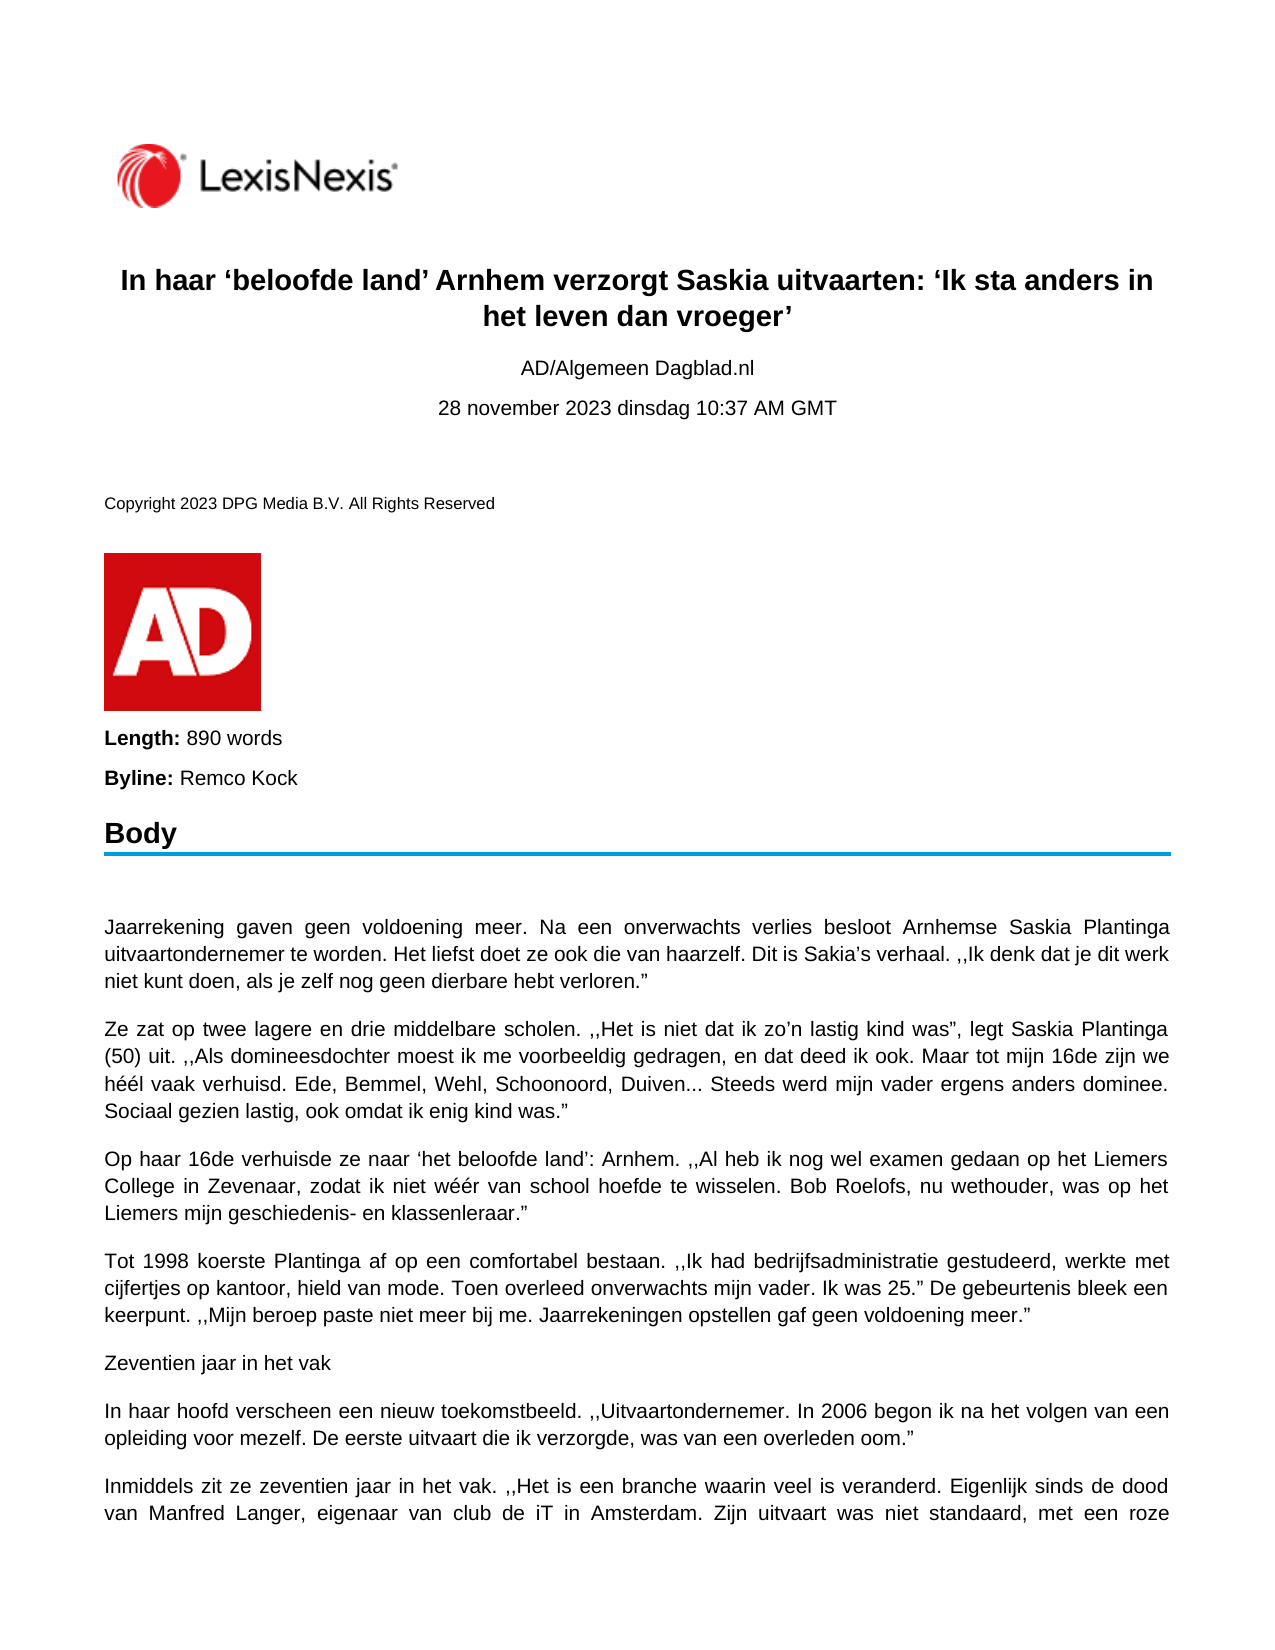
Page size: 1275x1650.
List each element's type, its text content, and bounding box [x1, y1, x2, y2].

subtitle In haar ‘beloofde land’ Arnhem verzorgt Saskia uitvaarten: ‘Ik sta anders in het leven dan vroeger’ [104, 261, 1171, 332]
text Ze zat op twee lagere en drie middelbare scholen. ,,Het is niet dat ik zo’n lastig kind was”, legt Saskia Plantinga (50) uit. ,,Als domineesdochter moest ik me voorbeeldig gedragen, en dat deed ik ook. Maar tot mijn 16de zijn we héél vaak verhuisd. Ede, Bemmel, Wehl, Schoonoord, Duiven... Steeds werd mijn vader ergens anders dominee. Sociaal gezien lastig, ook omdat ik enig kind was.” [104, 1014, 1171, 1122]
picture [104, 144, 412, 208]
text Jaarrekening gaven geen voldoening meer. Na een onverwachts verlies besloot Arnhemse Saskia Plantinga uitvaartondernemer te worden. Het liefst doet ze ook die van haarzelf. Dit is Sakia’s verhaal. ,,Ik denk dat je dit werk niet kunt doen, als je zelf nog geen dierbare hebt verloren.” [104, 912, 1171, 993]
text Tot 1998 koerste Plantinga af op een comfortabel bestaan. ,,Ik had bedrijfsadministratie gestudeerd, werkte met cijfertjes op kantoor, hield van mode. Toen overleed onverwachts mijn vader. Ik was 25.” De gebeurtenis bleek een keerpunt. ,,Mijn beroep paste niet meer bij me. Jaarrekeningen opstellen gaf geen voldoening meer.” [104, 1245, 1171, 1327]
text Copyright 2023 DPG Media B.V. All Rights Reserved [104, 461, 1171, 513]
text 28 november 2023 dinsdag 10:37 AM GMT [104, 393, 1171, 420]
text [104, 1470, 1171, 1524]
text Body [104, 814, 1171, 850]
text AD/Algemeen Dagblad.nl [104, 353, 1171, 380]
text Byline: Remco Kock [104, 762, 1171, 789]
text Op haar 16de verhuisde ze naar ‘het beloofde land’: Arnhem. ,,Al heb ik nog wel examen gedaan op het Liemers College in Zevenaar, zodat ik niet wéér van school hoefde te wisselen. Bob Roelofs, nu wethouder, was op het Liemers mijn geschiedenis- en klassenleraar.” [104, 1143, 1171, 1224]
text Zeventien jaar in het vak [104, 1347, 1171, 1374]
text In haar hoofd verscheen een nieuw toekomstbeeld. ,,Uitvaartondernemer. In 2006 begon ik na het volgen van een opleiding voor mezelf. De eerste uitvaart die ik verzorgde, was van een overleden oom.” [104, 1395, 1171, 1449]
picture [104, 553, 261, 711]
text Length: 890 words [104, 723, 1171, 750]
